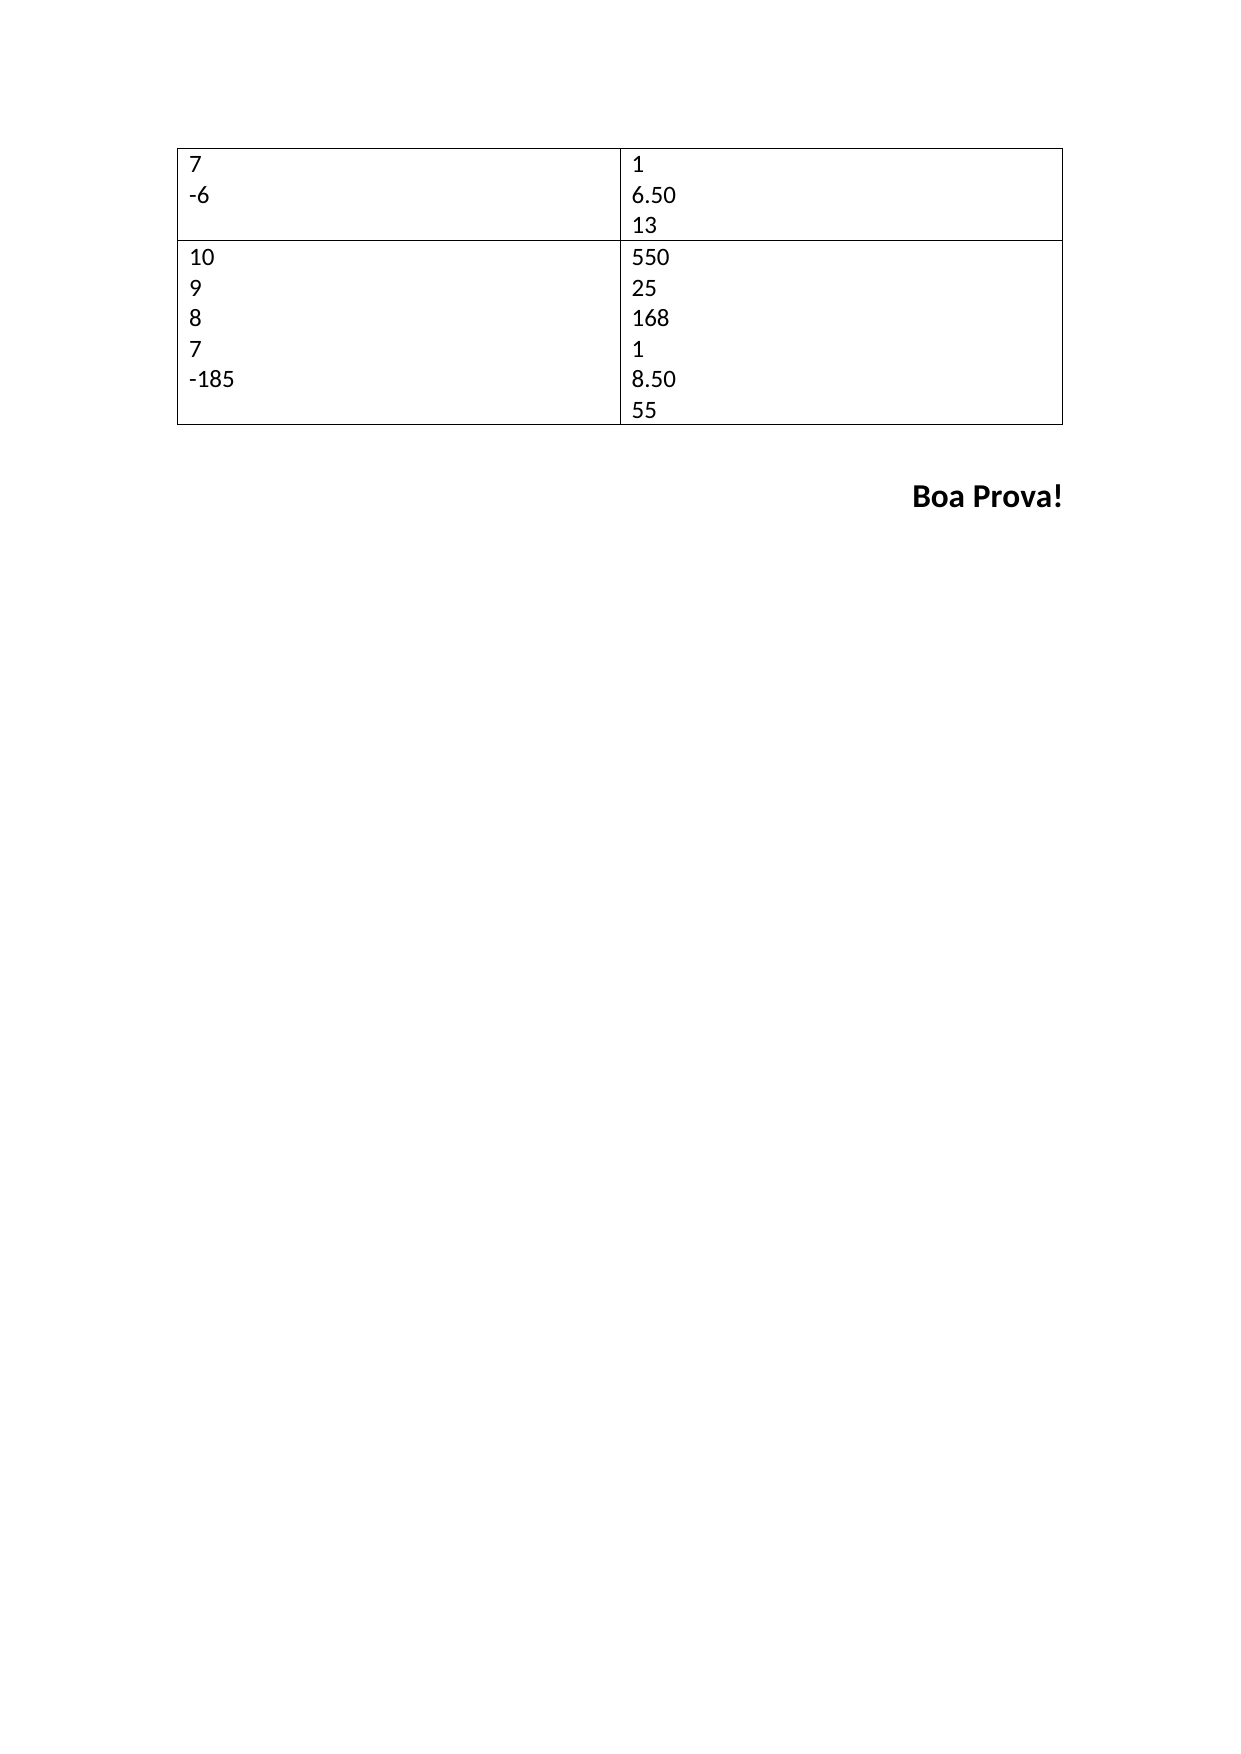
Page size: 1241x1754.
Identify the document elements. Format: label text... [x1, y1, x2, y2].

table_cell 550 25 168 1 8.50 55 [621, 241, 1062, 424]
table_cell 10 9 8 7 -185 [178, 241, 620, 424]
table_cell 6 7 -6 [178, 149, 620, 240]
text Boa Prova! [177, 475, 1063, 516]
table_cell 14 1 6.50 13 [621, 149, 1062, 240]
